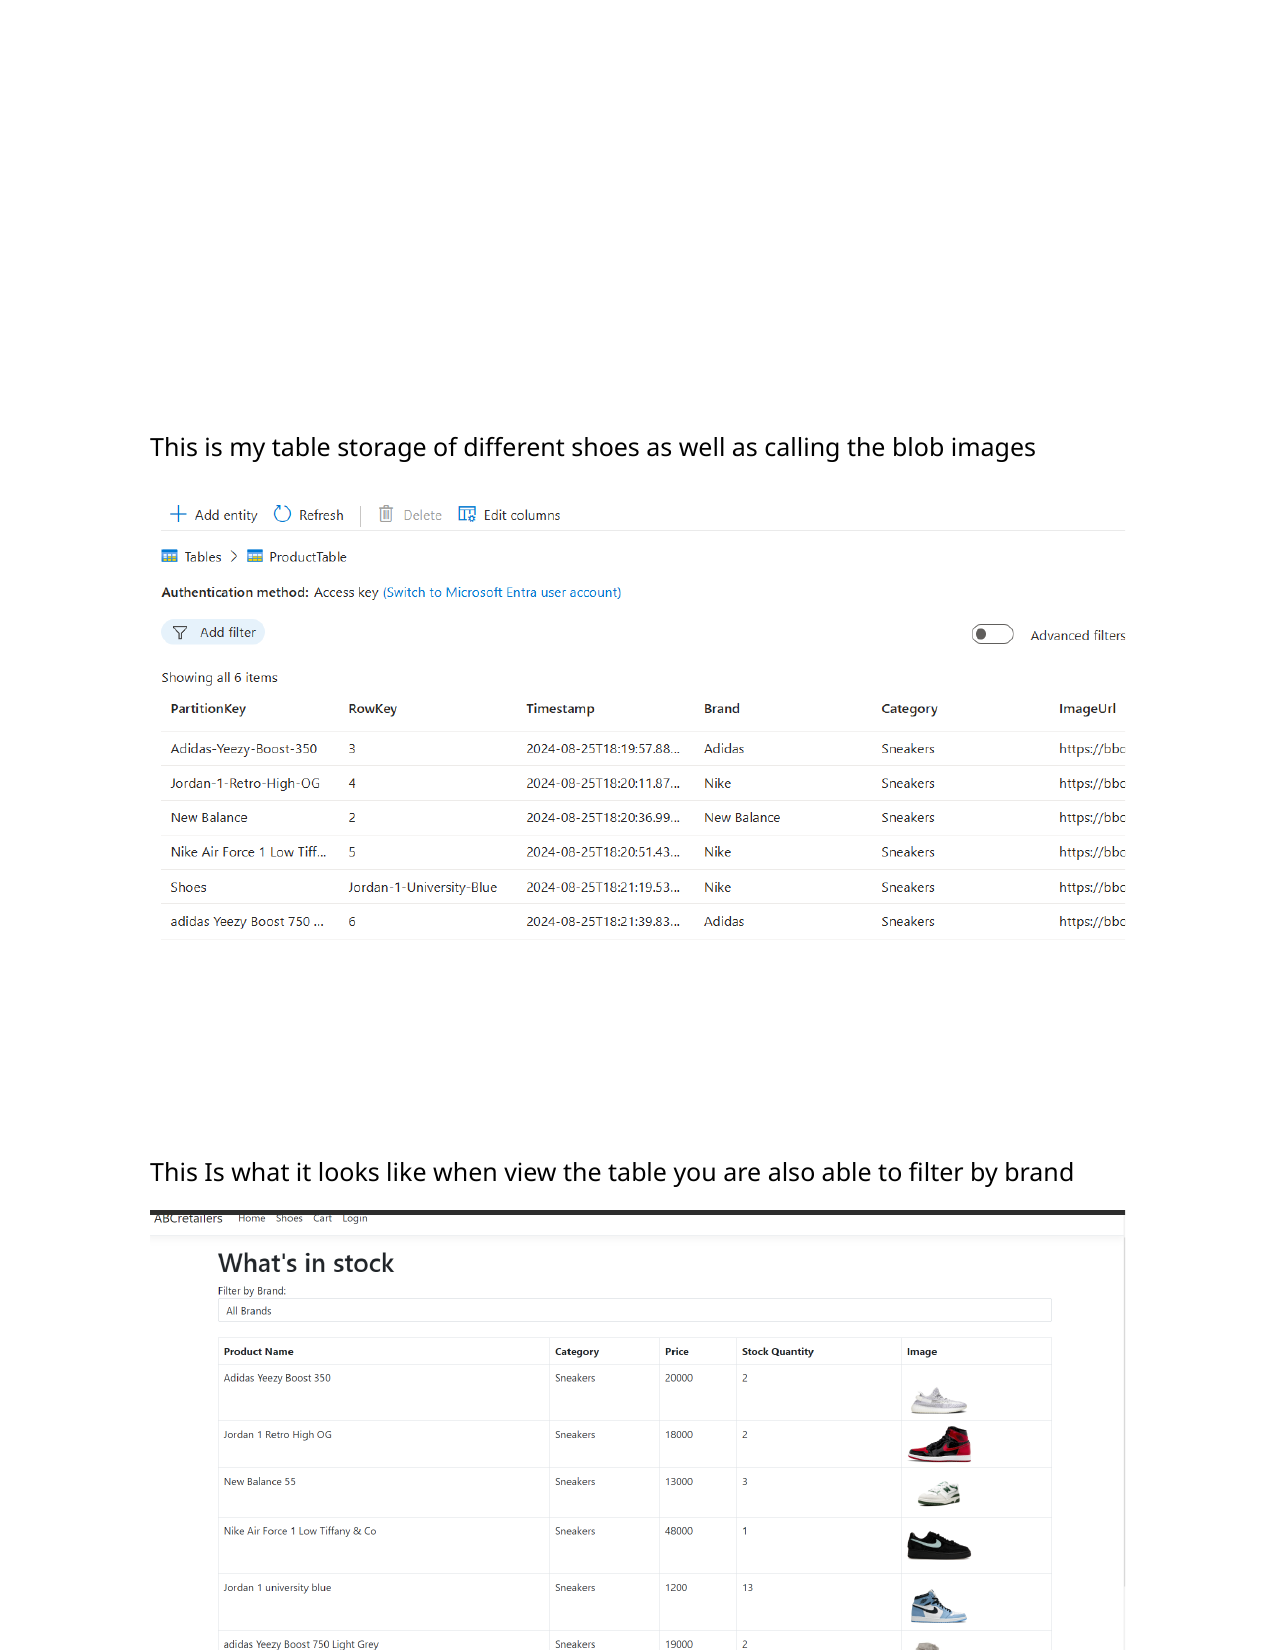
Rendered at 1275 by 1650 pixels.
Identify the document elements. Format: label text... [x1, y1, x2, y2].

text This Is what it looks like when view the table you are also able to filter by brand [150, 1155, 1125, 1189]
text This is my table storage of different shoes as well as calling the blob images [150, 429, 1125, 463]
picture [150, 485, 1125, 1027]
picture [150, 1210, 1125, 1650]
